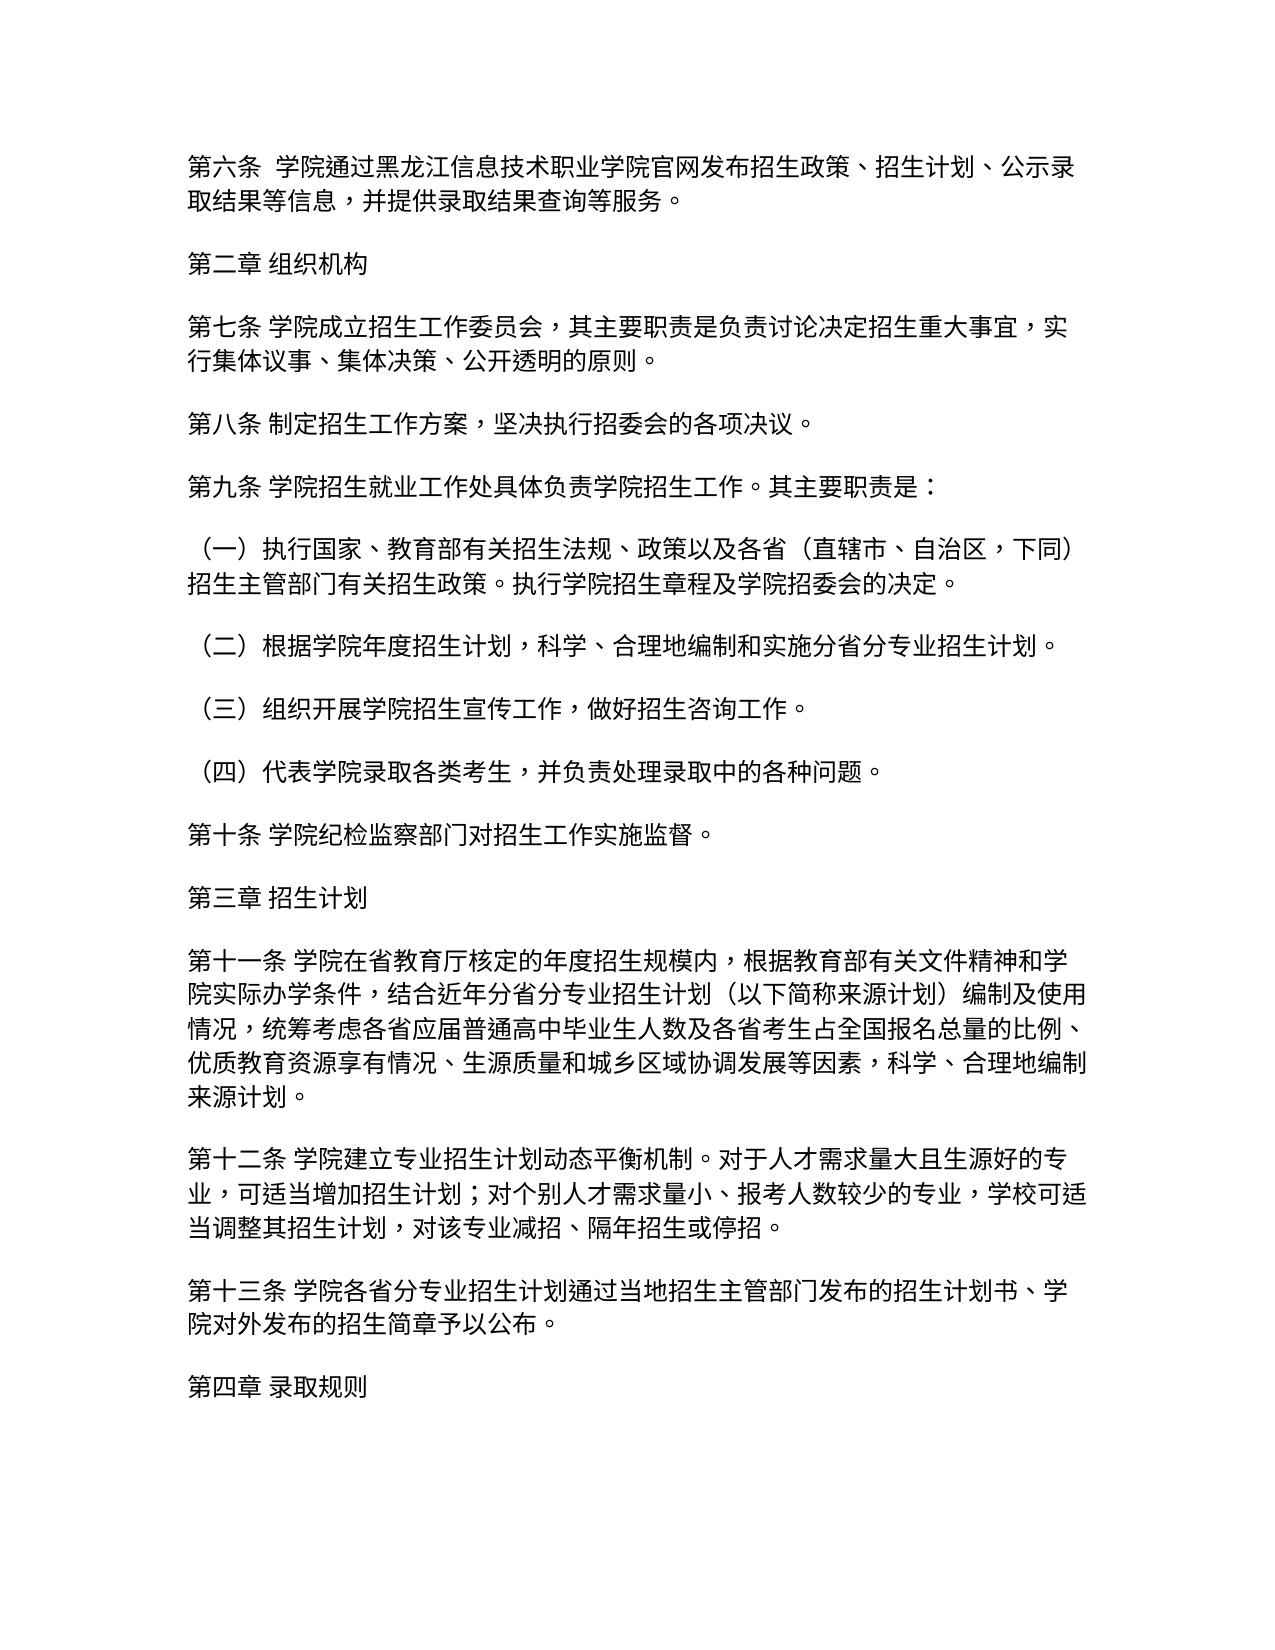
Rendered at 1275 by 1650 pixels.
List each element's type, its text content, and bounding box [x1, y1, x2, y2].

text 第七条 学院成立招生工作委员会，其主要职责是负责讨论决定招生重大事宜，实行集体议事、集体决策、公开透明的原则。 [187, 310, 1087, 378]
text 第六条 学院通过黑龙江信息技术职业学院官网发布招生政策、招生计划、公示录取结果等信息，并提供录取结果查询等服务。 [187, 150, 1087, 218]
text 第三章 招生计划 [187, 880, 1087, 914]
text 第四章 录取规则 [187, 1370, 1087, 1404]
text 第二章 组织机构 [187, 247, 1087, 281]
text 第十三条 学院各省分专业招生计划通过当地招生主管部门发布的招生计划书、学院对外发布的招生简章予以公布。 [187, 1273, 1087, 1341]
text 第十条 学院纪检监察部门对招生工作实施监督。 [187, 817, 1087, 852]
text （三）组织开展学院招生宣传工作，做好招生咨询工作。 [187, 692, 1087, 726]
text 第九条 学院招生就业工作处具体负责学院招生工作。其主要职责是： [187, 469, 1087, 503]
text （二）根据学院年度招生计划，科学、合理地编制和实施分省分专业招生计划。 [187, 629, 1087, 663]
text （一）执行国家、教育部有关招生法规、政策以及各省（直辖市、自治区，下同）招生主管部门有关招生政策。执行学院招生章程及学院招委会的决定。 [187, 532, 1087, 600]
text 第十二条 学院建立专业招生计划动态平衡机制。对于人才需求量大且生源好的专业，可适当增加招生计划；对个别人才需求量小、报考人数较少的专业，学校可适当调整其招生计划，对该专业减招、隔年招生或停招。 [187, 1142, 1087, 1244]
text （四）代表学院录取各类考生，并负责处理录取中的各种问题。 [187, 755, 1087, 789]
text 第十一条 学院在省教育厅核定的年度招生规模内，根据教育部有关文件精神和学院实际办学条件，结合近年分省分专业招生计划（以下简称来源计划）编制及使用情况，统筹考虑各省应届普通高中毕业生人数及各省考生占全国报名总量的比例、优质教育资源享有情况、生源质量和城乡区域协调发展等因素，科学、合理地编制来源计划。 [187, 943, 1087, 1113]
text 第八条 制定招生工作方案，坚决执行招委会的各项决议。 [187, 407, 1087, 441]
